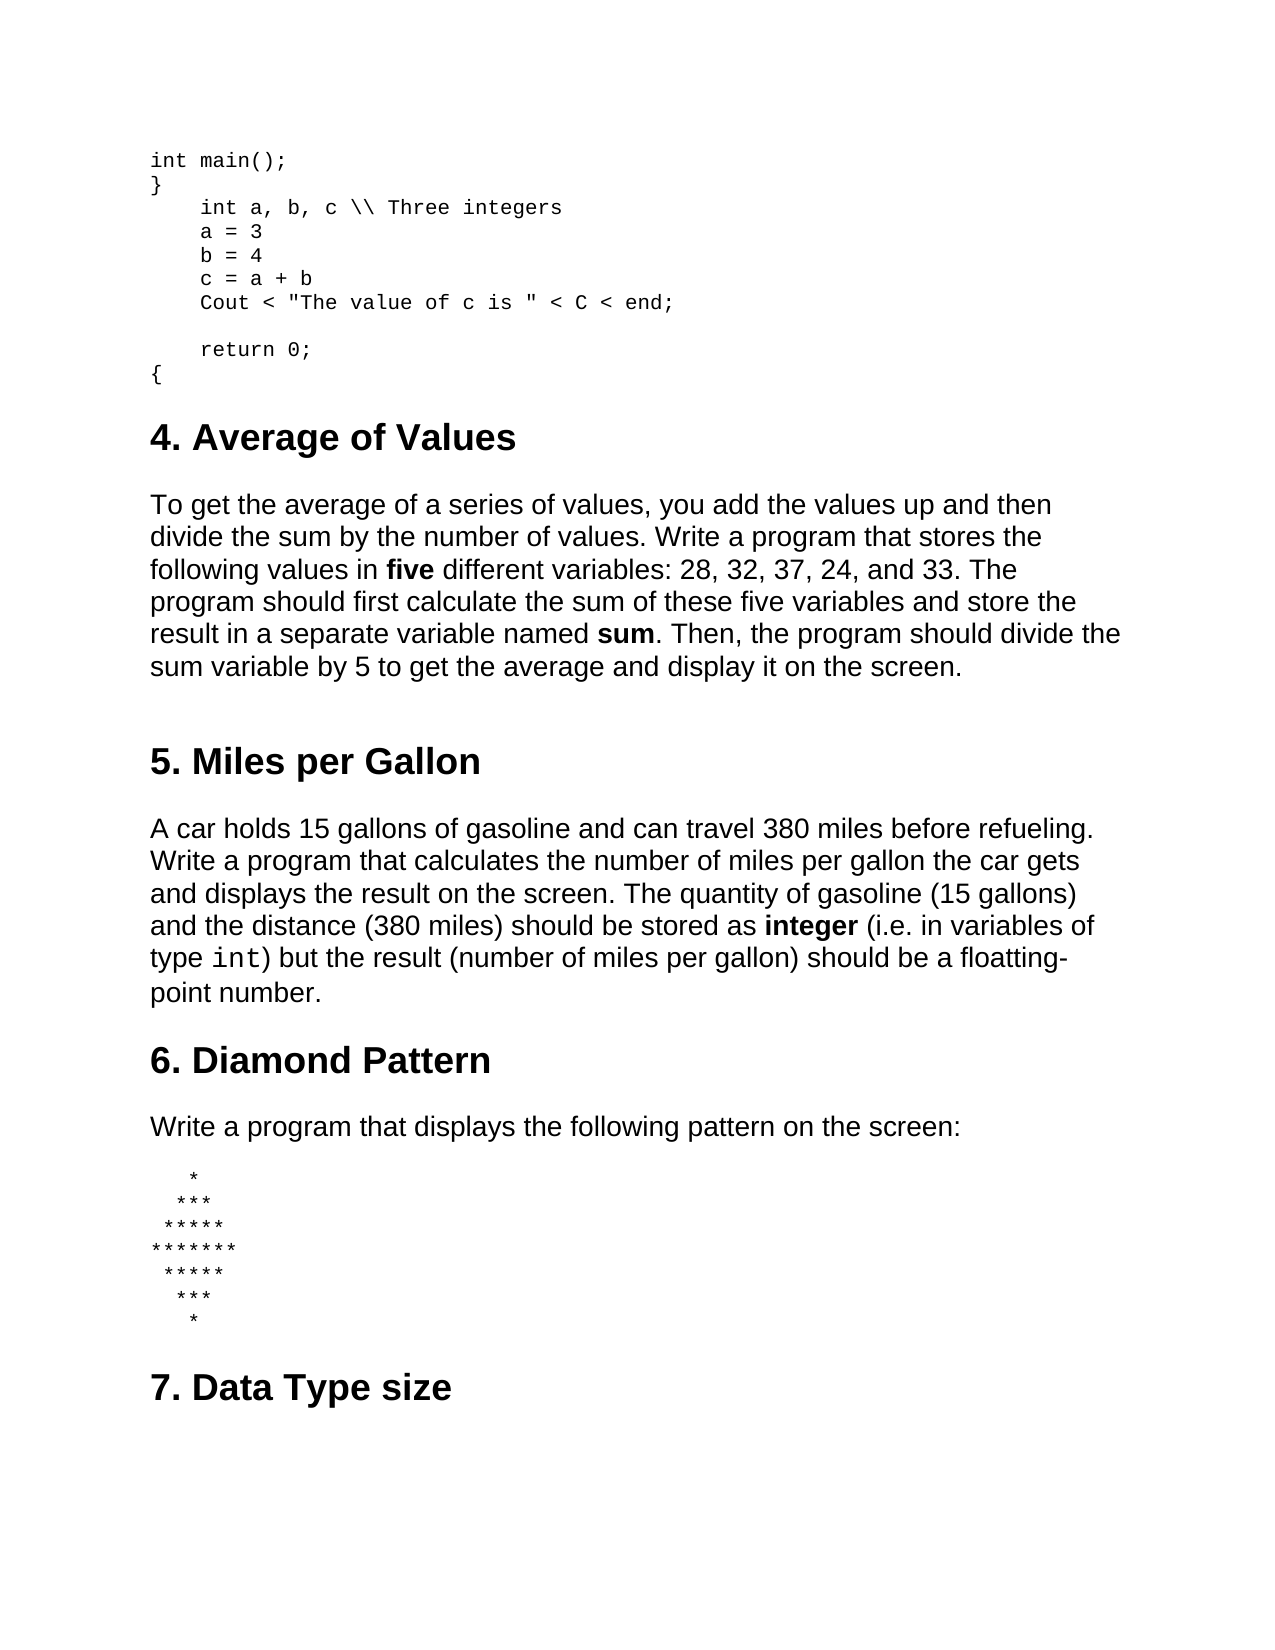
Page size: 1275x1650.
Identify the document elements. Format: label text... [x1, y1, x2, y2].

text 5. Miles per Gallon [150, 739, 1125, 783]
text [150, 150, 1125, 386]
text Write a program that displays the following pattern on the screen: [150, 1110, 1125, 1171]
text 6. Diamond Pattern [150, 1038, 1125, 1081]
text A car holds 15 gallons of gasoline and can travel 380 miles before refueling. Write a program that calculates the number of miles per gallon the car gets and displays the result on the screen. The quantity of gasoline (15 gallons) and the distance (380 miles) should be stored as integer (i.e. in variables of type int) but the result (number of miles per gallon) should be a floatting-point number. [150, 812, 1125, 1009]
text * *** ***** ******* ***** *** * [150, 1171, 1125, 1336]
text To get the average of a series of values, you add the values up and then divide the sum by the number of values. Write a program that stores the following values in five different variables: 28, 32, 37, 24, and 33. The program should first calculate the sum of these five variables and store the result in a separate variable named sum. Then, the program should divide the sum variable by 5 to get the average and display it on the screen. [150, 488, 1125, 710]
text 4. Average of Values [150, 416, 1125, 459]
text 7. Data Type size [150, 1365, 1125, 1408]
